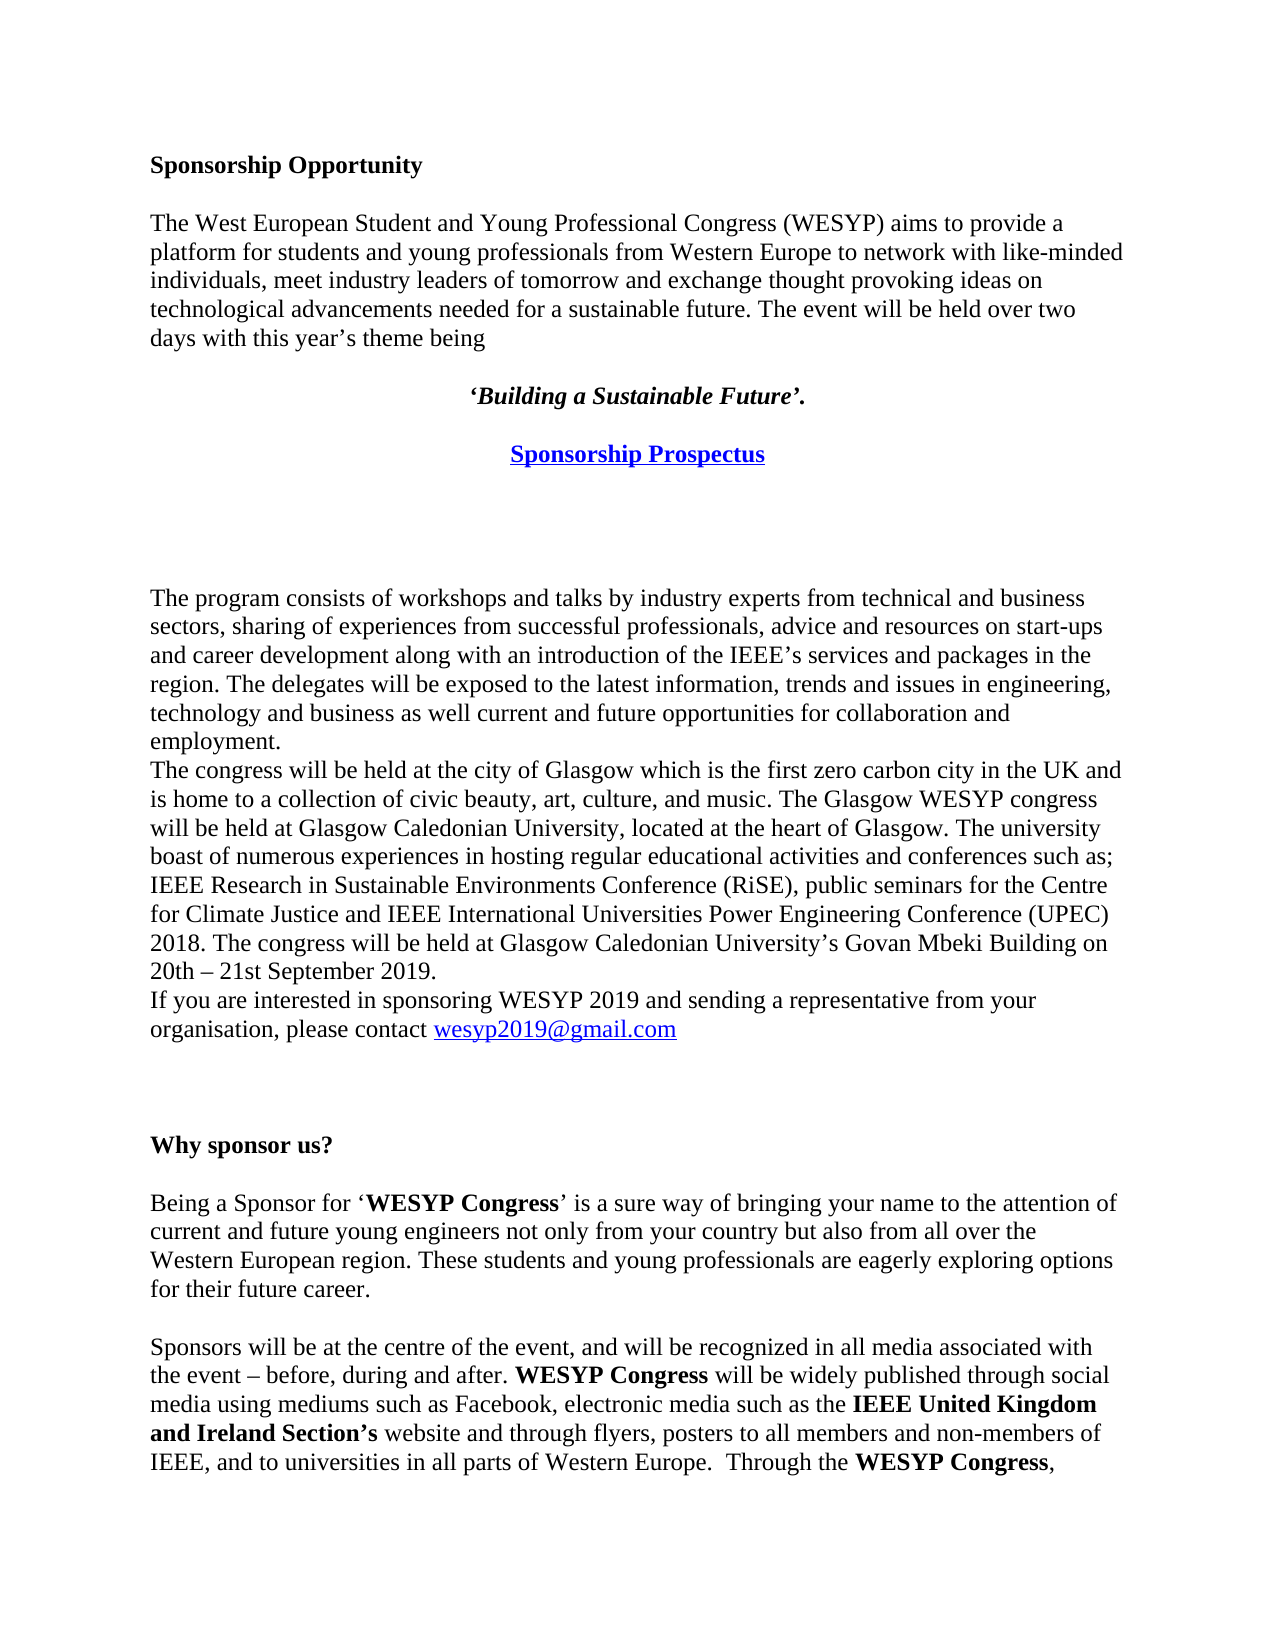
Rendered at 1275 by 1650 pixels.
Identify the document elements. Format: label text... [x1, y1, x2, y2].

text Sponsorship Opportunity [150, 150, 1125, 179]
text The program consists of workshops and talks by industry experts from technical and business sectors, sharing of experiences from successful professionals, advice and resources on start-ups and career development along with an introduction of the IEEE’s services and packages in the region. The delegates will be exposed to the latest information, trends and issues in engineering, technology and business as well current and future opportunities for collaboration and employment. [150, 583, 1125, 755]
text Sponsorship Prospectus [150, 439, 1125, 467]
text The West European Student and Young Professional Congress (WESYP) aims to provide a platform for students and young professionals from Western Europe to network with like-minded individuals, meet industry leaders of tomorrow and exchange thought provoking ideas on technological advancements needed for a sustainable future. The event will be held over two days with this year’s theme being [150, 208, 1125, 352]
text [150, 1332, 1125, 1476]
text Being a Sponsor for ‘WESYP Congress’ is a sure way of bringing your name to the attention of current and future young engineers not only from your country but also from all over the Western European region. These students and young professionals are eagerly exploring options for their future career. [150, 1188, 1125, 1303]
text The congress will be held at the city of Glasgow which is the first zero carbon city in the UK and is home to a collection of civic beauty, art, culture, and music. The Glasgow WESYP congress will be held at Glasgow Caledonian University, located at the heart of Glasgow. The university boast of numerous experiences in hosting regular educational activities and conferences such as; IEEE Research in Sustainable Environments Conference (RiSE), public seminars for the Centre for Climate Justice and IEEE International Universities Power Engineering Conference (UPEC) 2018. The congress will be held at Glasgow Caledonian University’s Govan Mbeki Building on 20th – 21st September 2019. [150, 755, 1125, 985]
text If you are interested in sponsoring WESYP 2019 and sending a representative from your organisation, please contact wesyp2019@gmail.com [150, 985, 1125, 1043]
text Why sponsor us? [150, 1130, 1125, 1158]
text ‘Building a Sustainable Future’. [150, 381, 1125, 409]
